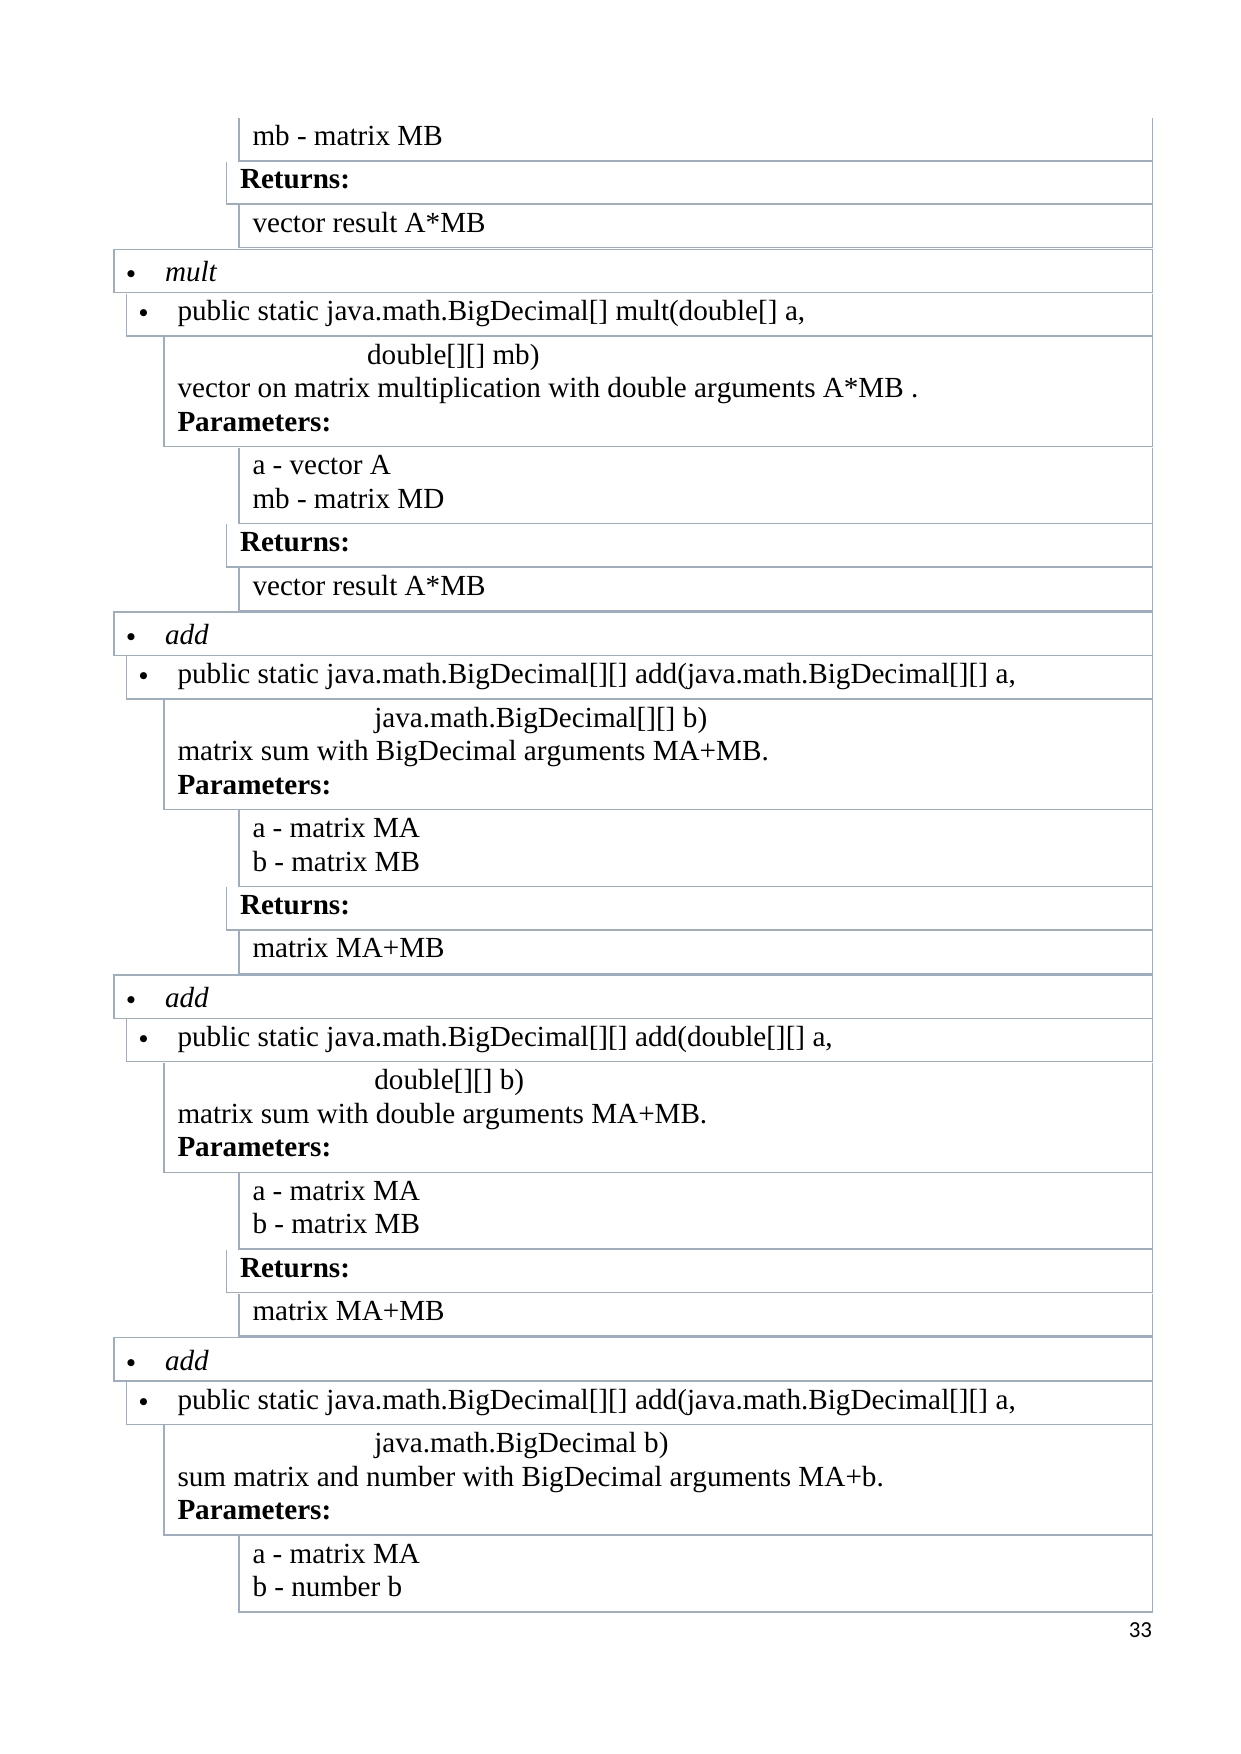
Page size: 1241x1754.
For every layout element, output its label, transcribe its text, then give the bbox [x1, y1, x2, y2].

text double[][] mb) [177, 337, 1152, 370]
text matrix sum with double arguments MA+MB. [177, 1096, 1152, 1129]
list public static java.math.BigDecimal[][] add(java.math.BigDecimal[][] a, [127, 1382, 1152, 1424]
text matrix MA+MB [238, 1293, 1152, 1335]
text matrix MA+MB [240, 931, 1152, 973]
text a - matrix MA [240, 1173, 1152, 1207]
text mb - matrix MD [240, 481, 1152, 523]
text Returns: [227, 1250, 1152, 1292]
list public static java.math.BigDecimal[][] add(double[][] a, [127, 1019, 1152, 1061]
text b - number b [240, 1569, 1152, 1611]
text java.math.BigDecimal[][] b) [177, 700, 1152, 733]
text a - matrix MA [240, 1536, 1152, 1569]
text vector result A*MB [240, 568, 1152, 610]
subtitle mult [115, 250, 1152, 292]
subtitle add [115, 613, 1152, 655]
text b - matrix MB [240, 1207, 1152, 1248]
text mb - matrix MB [240, 118, 1152, 160]
text Returns: [227, 524, 1152, 566]
list public static java.math.BigDecimal[][] add(java.math.BigDecimal[][] a, [127, 656, 1152, 698]
text matrix sum with BigDecimal arguments MA+MB. [177, 733, 1152, 767]
text double[][] b) [177, 1062, 1152, 1096]
text vector on matrix multiplication with double arguments A*MB . [177, 370, 1152, 404]
text java.math.BigDecimal b) [177, 1425, 1152, 1459]
subtitle add [115, 1338, 1152, 1380]
text vector result A*MB [240, 205, 1152, 247]
text Parameters: [165, 1129, 1152, 1172]
list public static java.math.BigDecimal[] mult(double[] a, [126, 293, 1152, 335]
text sum matrix and number with BigDecimal arguments MA+b. [177, 1459, 1152, 1492]
text Returns: [227, 162, 1152, 203]
text Returns: [227, 887, 1152, 929]
text Parameters: [165, 767, 1152, 809]
text a - matrix MA [240, 810, 1152, 844]
text a - vector A [238, 447, 1152, 481]
text Parameters: [165, 1492, 1152, 1534]
text b - matrix MB [240, 844, 1152, 886]
subtitle add [115, 976, 1152, 1018]
text Parameters: [165, 404, 1152, 446]
